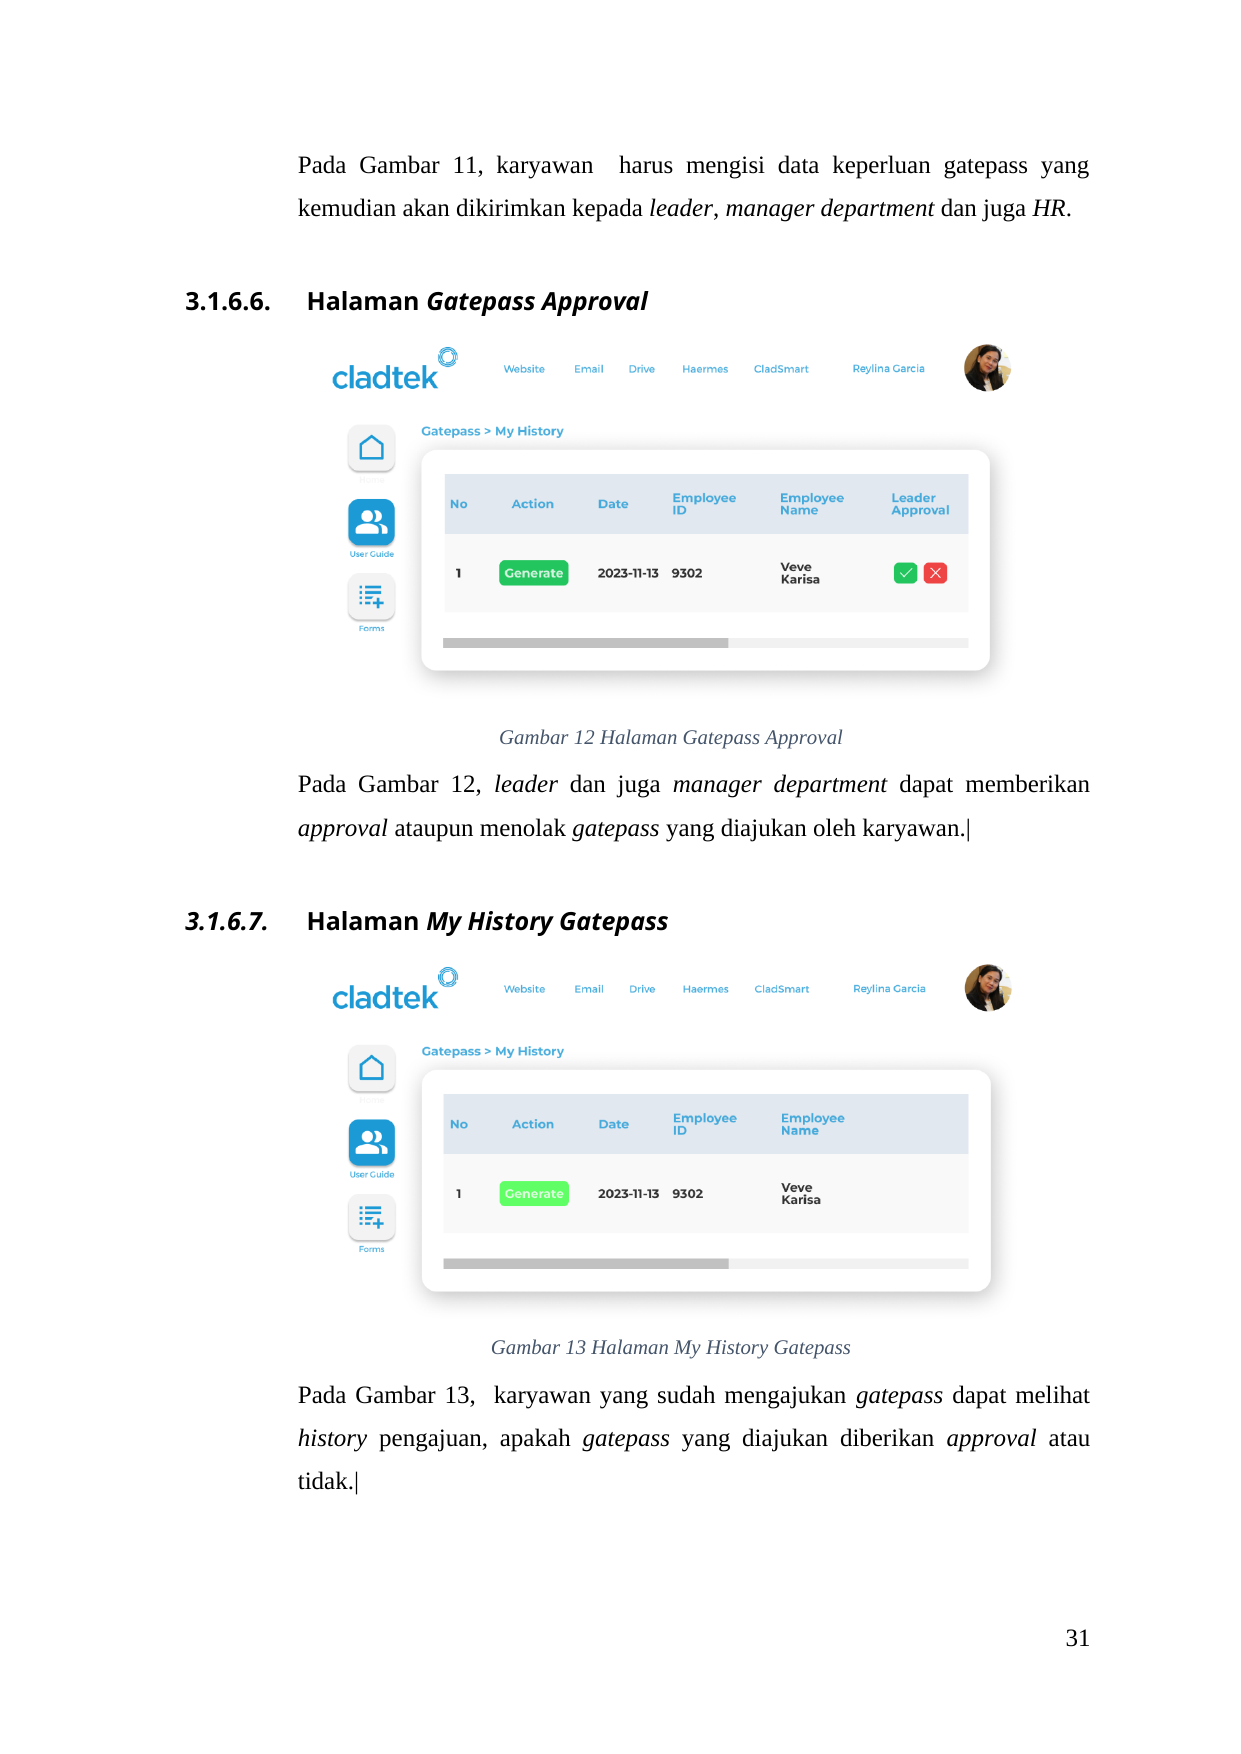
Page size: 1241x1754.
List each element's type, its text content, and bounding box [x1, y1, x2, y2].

picture [302, 334, 1041, 711]
text Gambar 12 Halaman Gatepass Approval [150, 725, 1090, 749]
text Pada Gambar 12, leader dan juga manager department dapat memberikan approval ataupun menolak gatepass yang diajukan oleh karyawan.| [298, 769, 1090, 841]
text Pada Gambar 13, karyawan yang sudah mengajukan gatepass dapat melihat history pengajuan, apakah gatepass yang diajukan diberikan approval atau tidak.| [298, 1380, 1090, 1495]
text Pada Gambar 11, karyawan harus mengisi data keperluan gatepass yang kemudian akan dikirimkan kepada leader, manager department dan juga HR. [298, 150, 1090, 222]
picture [302, 954, 1042, 1321]
subtitle Halaman Gatepass Approval [150, 283, 1090, 318]
subtitle Halaman My History Gatepass [150, 903, 1090, 937]
text Gambar 13 Halaman My History Gatepass [150, 1335, 1090, 1359]
